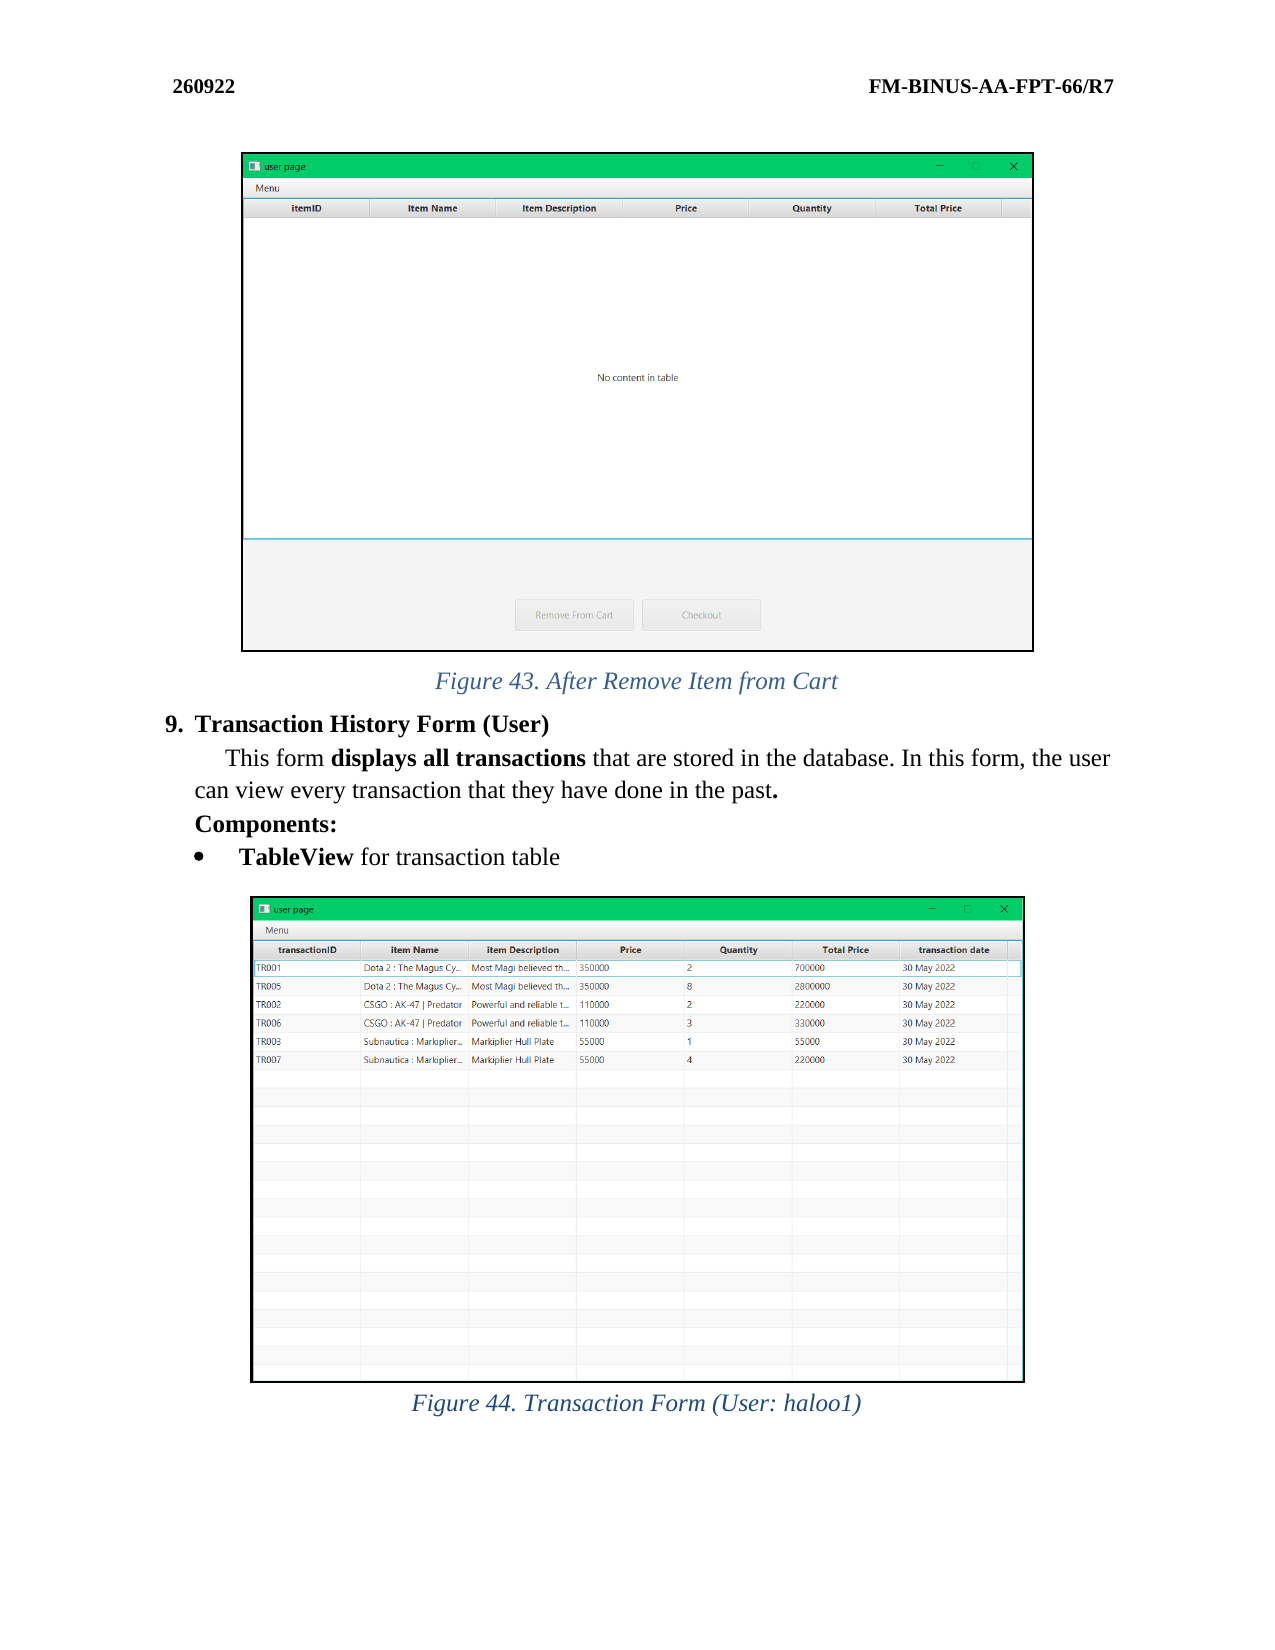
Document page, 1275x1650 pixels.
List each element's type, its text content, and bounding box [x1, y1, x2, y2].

text Figure 43. After Remove Item from Cart [150, 666, 1125, 695]
text Figure 44. Transaction Form (User: haloo1) [150, 1388, 1125, 1416]
list Components: [194, 809, 1125, 837]
list TableView for transaction table [194, 842, 1125, 870]
list Transaction History Form (User) [165, 709, 1125, 738]
picture [243, 154, 1032, 650]
list This form displays all transactions that are stored in the database. In this form, the user can view every transaction that they have done in the past. [194, 743, 1125, 804]
picture [253, 898, 1023, 1381]
